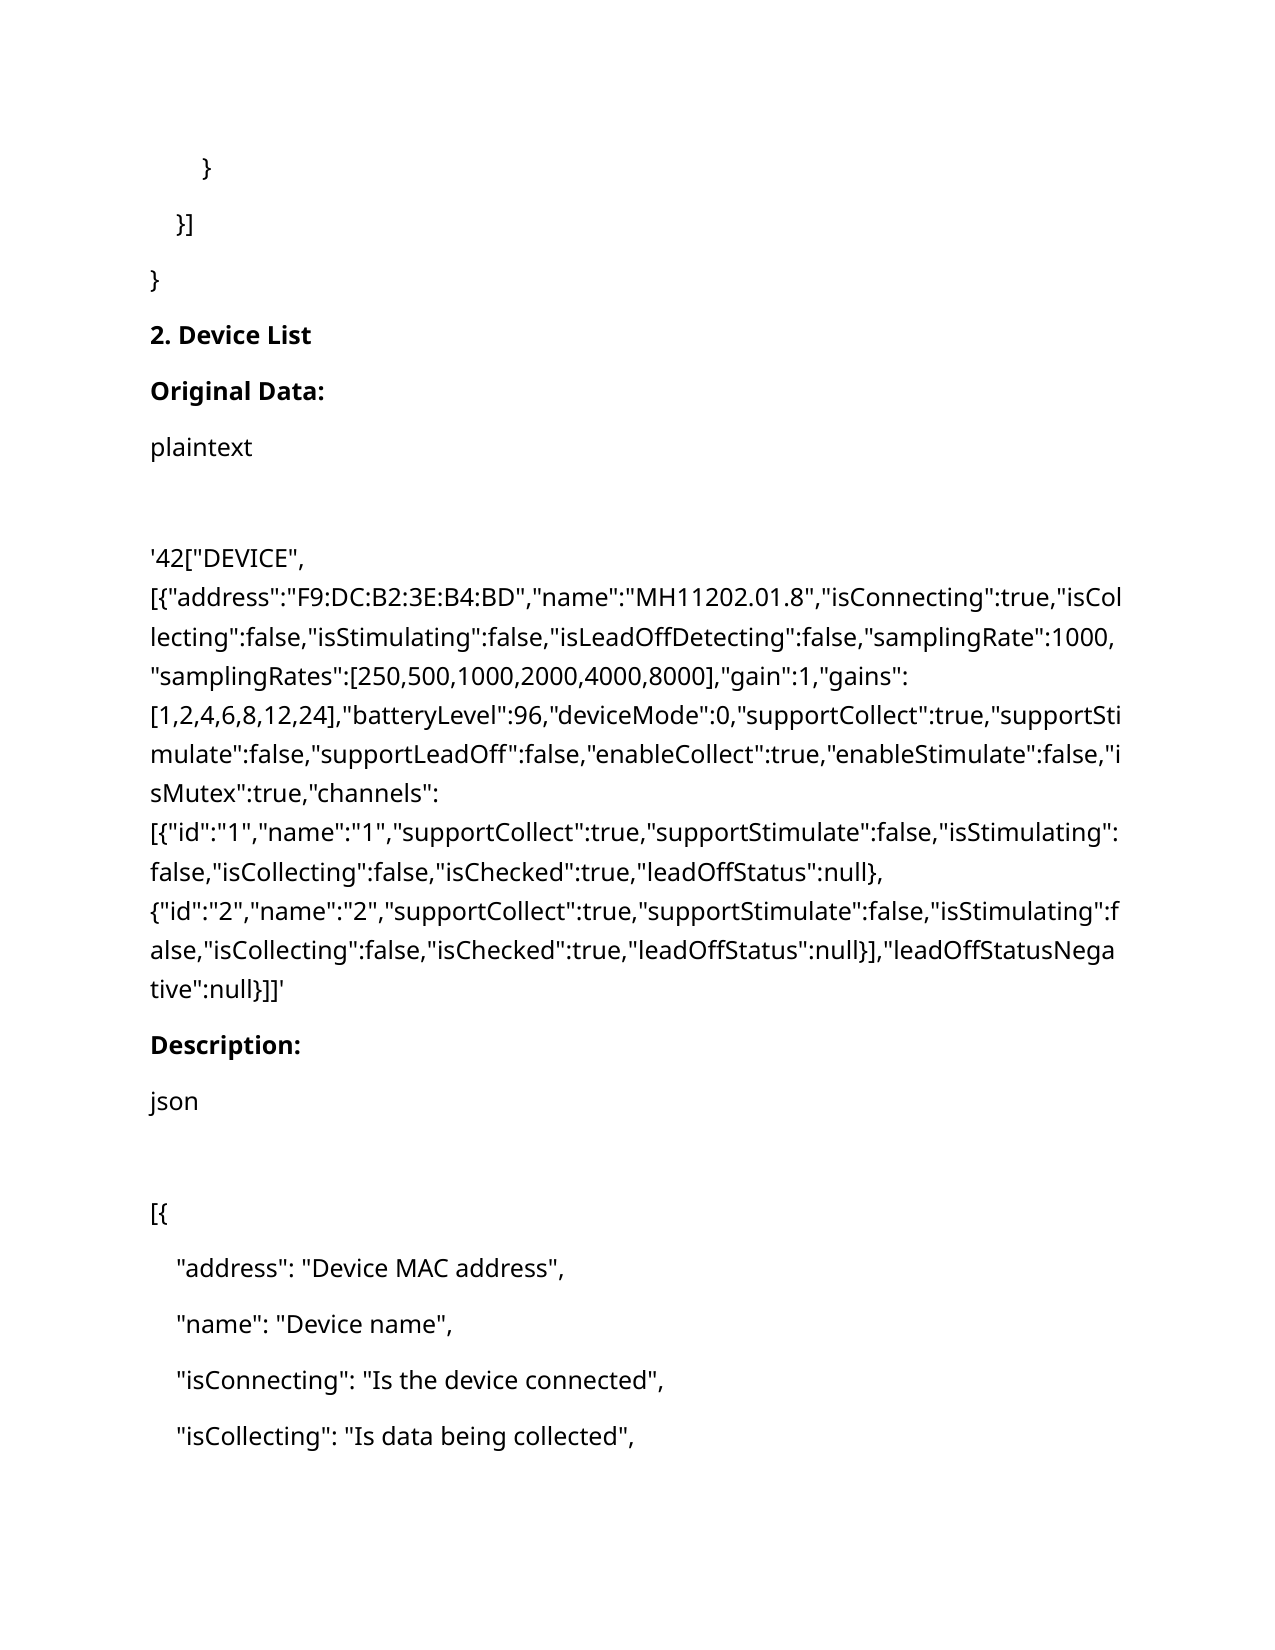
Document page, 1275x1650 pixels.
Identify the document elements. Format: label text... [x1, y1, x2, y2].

text plaintext [150, 429, 1125, 463]
text [{ [150, 1195, 1125, 1229]
text 2. Device List [150, 317, 1125, 352]
text "isConnecting": "Is the device connected", [150, 1362, 1125, 1397]
text Original Data: [150, 373, 1125, 407]
text } [150, 150, 1125, 184]
text }] [150, 206, 1125, 240]
text "address": "Device MAC address", [150, 1251, 1125, 1285]
text } [150, 262, 1125, 296]
text json [150, 1083, 1125, 1117]
text "isCollecting": "Is data being collected", [150, 1418, 1125, 1452]
text Description: [150, 1027, 1125, 1062]
text '42["DEVICE",[{"address":"F9:DC:B2:3E:B4:BD","name":"MH11202.01.8","isConnecting":true,"isCollecting":false,"isStimulating":false,"isLeadOffDetecting":false,"samplingRate":1000,"samplingRates":[250,500,1000,2000,4000,8000],"gain":1,"gains":[1,2,4,6,8,12,24],"batteryLevel":96,"deviceMode":0,"supportCollect":true,"supportStimulate":false,"supportLeadOff":false,"enableCollect":true,"enableStimulate":false,"isMutex":true,"channels":[{"id":"1","name":"1","supportCollect":true,"supportStimulate":false,"isStimulating":false,"isCollecting":false,"isChecked":true,"leadOffStatus":null},{"id":"2","name":"2","supportCollect":true,"supportStimulate":false,"isStimulating":false,"isCollecting":false,"isChecked":true,"leadOffStatus":null}],"leadOffStatusNegative":null}]]' [150, 541, 1125, 1006]
text "name": "Device name", [150, 1307, 1125, 1341]
